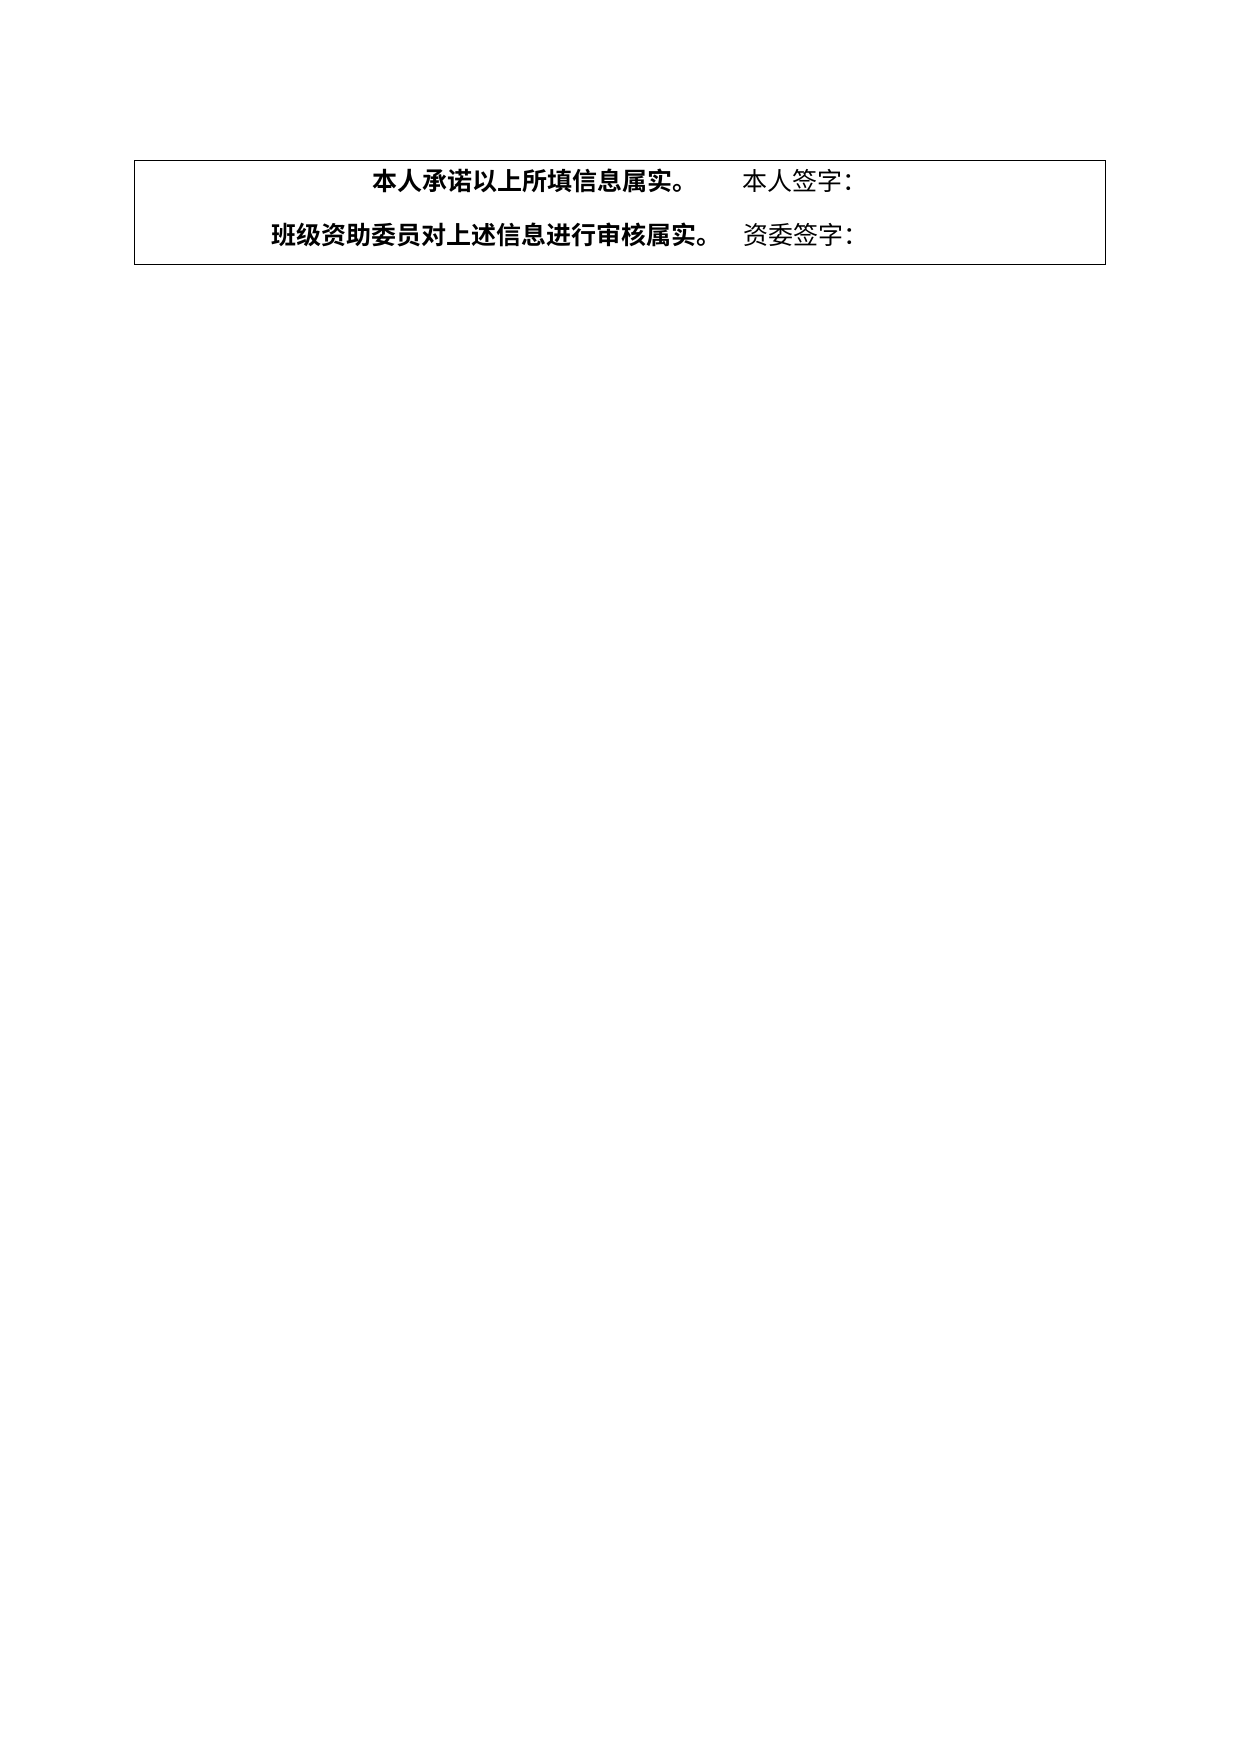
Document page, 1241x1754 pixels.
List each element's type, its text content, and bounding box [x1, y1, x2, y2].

table_cell 本人承诺以上所填信息属实。 本人签字： 班级资助委员对上述信息进行审核属实。 资委签字： [135, 161, 1105, 264]
